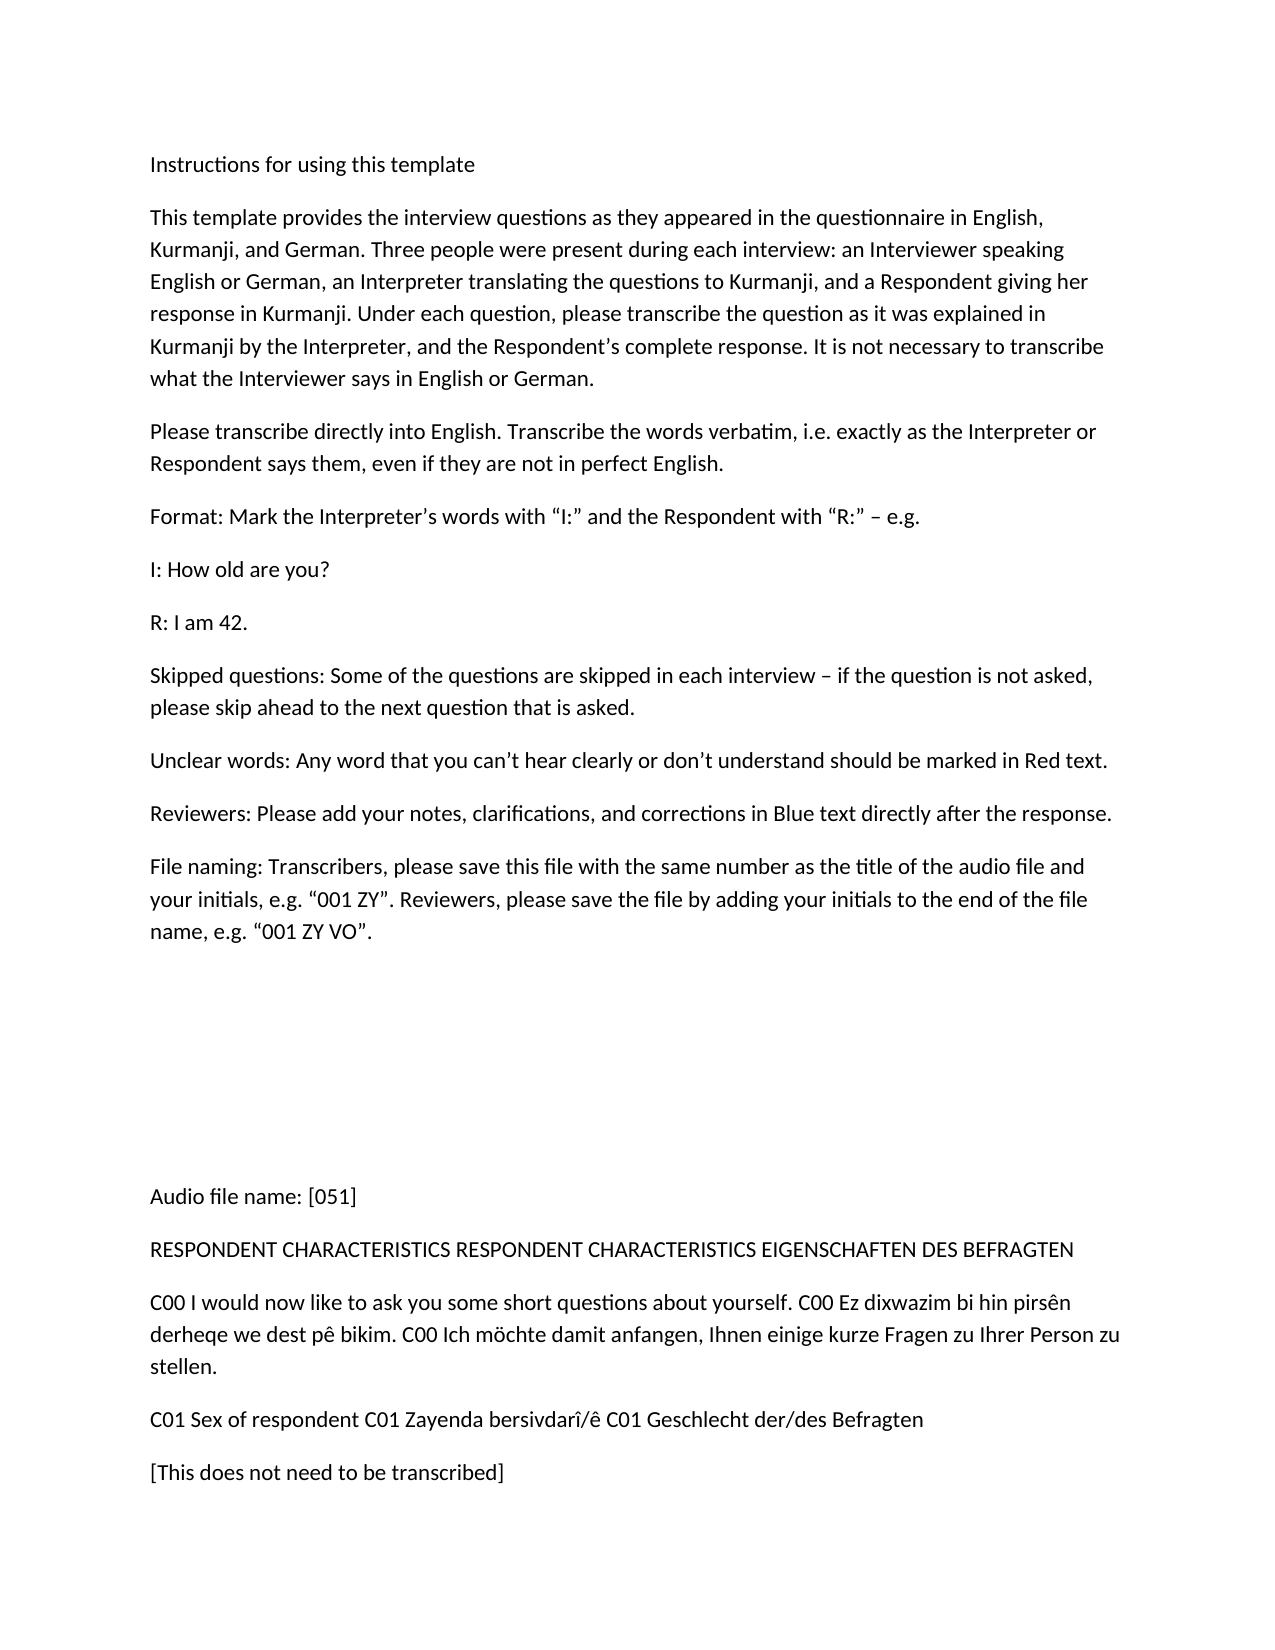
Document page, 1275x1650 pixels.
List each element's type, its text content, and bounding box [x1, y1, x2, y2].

text Please transcribe directly into English. Transcribe the words verbatim, i.e. exactly as the Interpreter or Respondent says them, even if they are not in perfect English. [150, 417, 1125, 477]
text C01 Sex of respondent C01 Zayenda bersivdarî/ê C01 Geschlecht der/des Befragten [150, 1405, 1125, 1433]
text Unclear words: Any word that you can’t hear clearly or don’t understand should be marked in Red text. [150, 746, 1125, 774]
text Skipped questions: Some of the questions are skipped in each interview – if the question is not asked, please skip ahead to the next question that is asked. [150, 661, 1125, 721]
text Reviewers: Please add your notes, clarifications, and corrections in Blue text directly after the response. [150, 799, 1125, 827]
text This template provides the interview questions as they appeared in the questionnaire in English, Kurmanji, and German. Three people were present during each interview: an Interviewer speaking English or German, an Interpreter translating the questions to Kurmanji, and a Respondent giving her response in Kurmanji. Under each question, please transcribe the question as it was explained in Kurmanji by the Interpreter, and the Respondent’s complete response. It is not necessary to transcribe what the Interviewer says in English or German. [150, 203, 1125, 392]
text R: I am 42. [150, 608, 1125, 636]
text [This does not need to be transcribed] [150, 1458, 1125, 1486]
text Audio file name: [051] [150, 1182, 1125, 1210]
text Instructions for using this template [150, 150, 1125, 178]
text File naming: Transcribers, please save this file with the same number as the title of the audio file and your initials, e.g. “001 ZY”. Reviewers, please save the file by adding your initials to the end of the file name, e.g. “001 ZY VO”. [150, 852, 1125, 945]
text I: How old are you? [150, 555, 1125, 583]
text RESPONDENT CHARACTERISTICS RESPONDENT CHARACTERISTICS EIGENSCHAFTEN DES BEFRAGTEN [150, 1235, 1125, 1263]
text C00 I would now like to ask you some short questions about yourself. C00 Ez dixwazim bi hin pirsên derheqe we dest pê bikim. C00 Ich möchte damit anfangen, Ihnen einige kurze Fragen zu Ihrer Person zu stellen. [150, 1288, 1125, 1380]
text Format: Mark the Interpreter’s words with “I:” and the Respondent with “R:” – e.g. [150, 502, 1125, 530]
